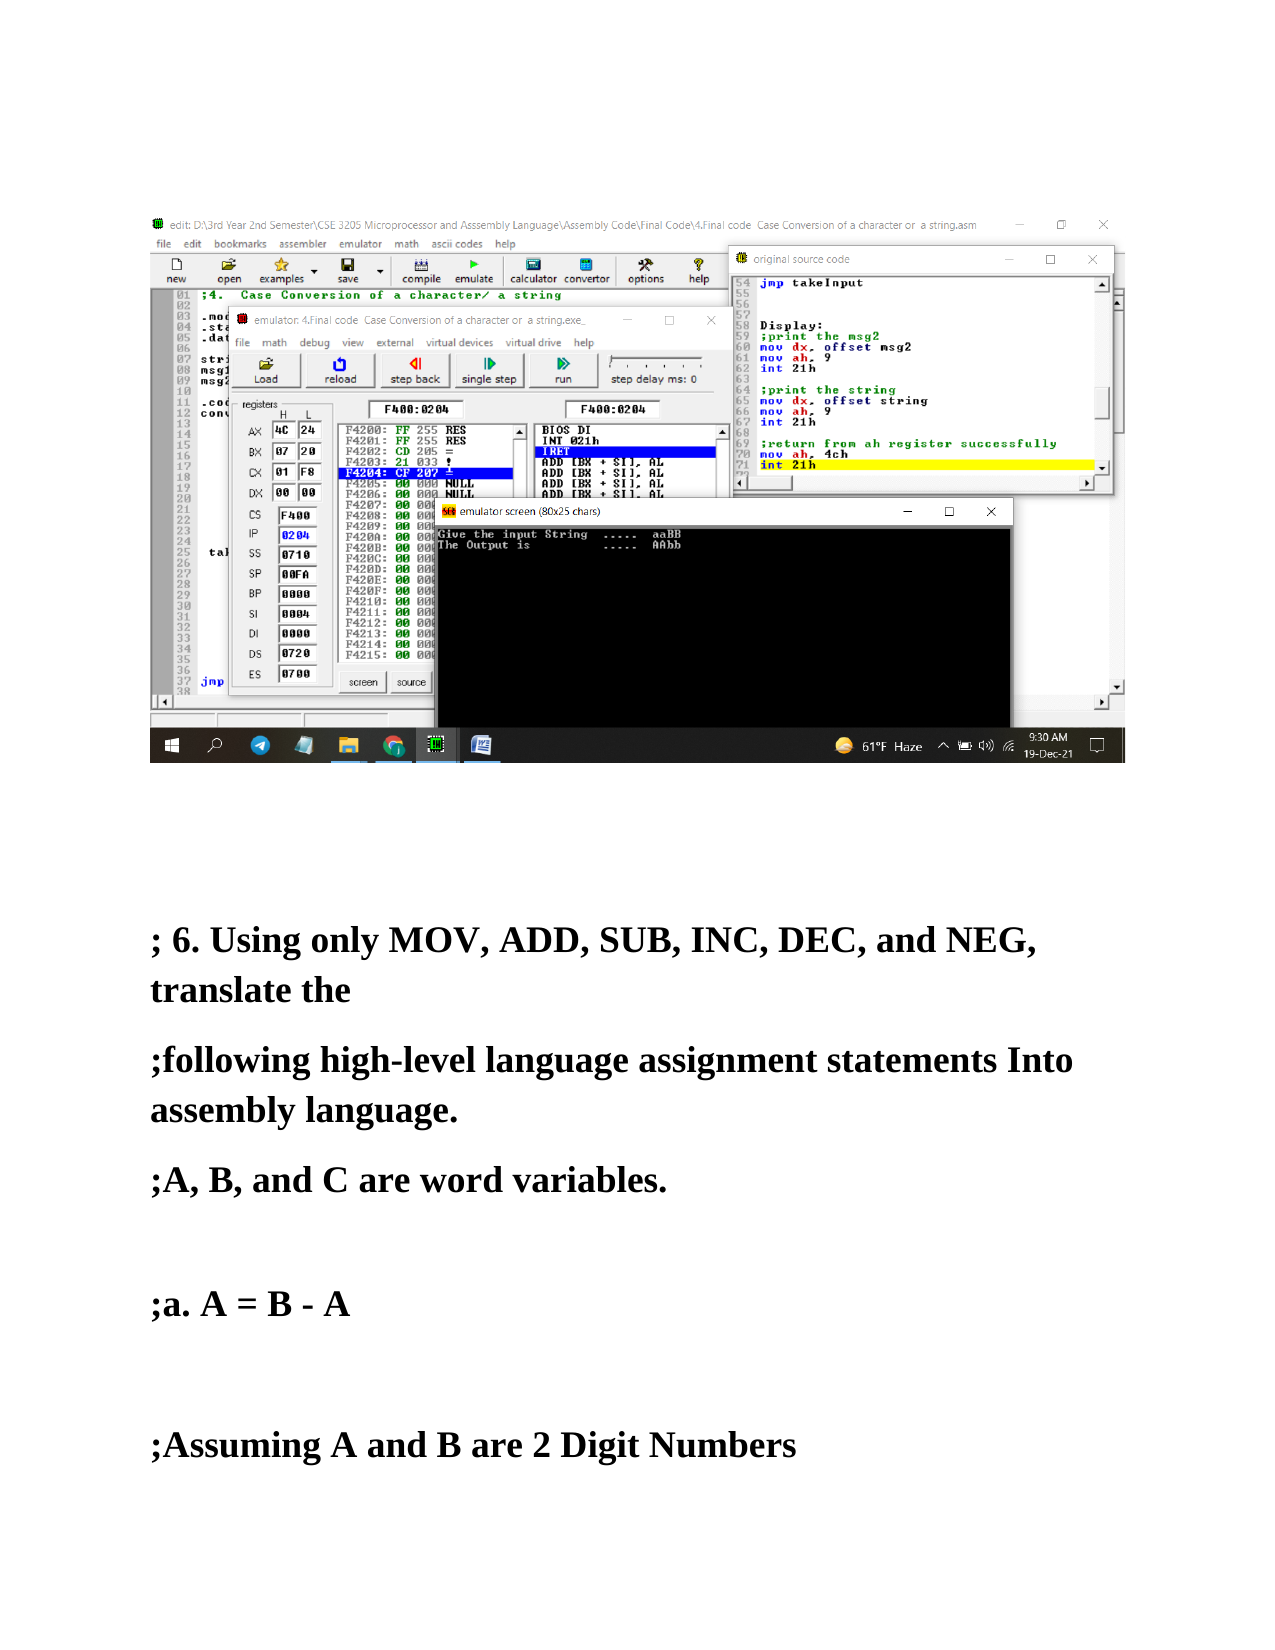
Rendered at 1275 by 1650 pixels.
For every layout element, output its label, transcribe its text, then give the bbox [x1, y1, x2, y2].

text ; 6. Using only MOV, ADD, SUB, INC, DEC, and NEG, translate the [150, 918, 1125, 1010]
text ;A, B, and C are word variables. [150, 1158, 1125, 1201]
text ;following high-level language assignment statements Into assembly language. [150, 1038, 1125, 1130]
picture [150, 215, 1125, 763]
text ;Assuming A and B are 2 Digit Numbers [150, 1422, 1125, 1465]
text ;a. A = B - A [150, 1281, 1125, 1324]
